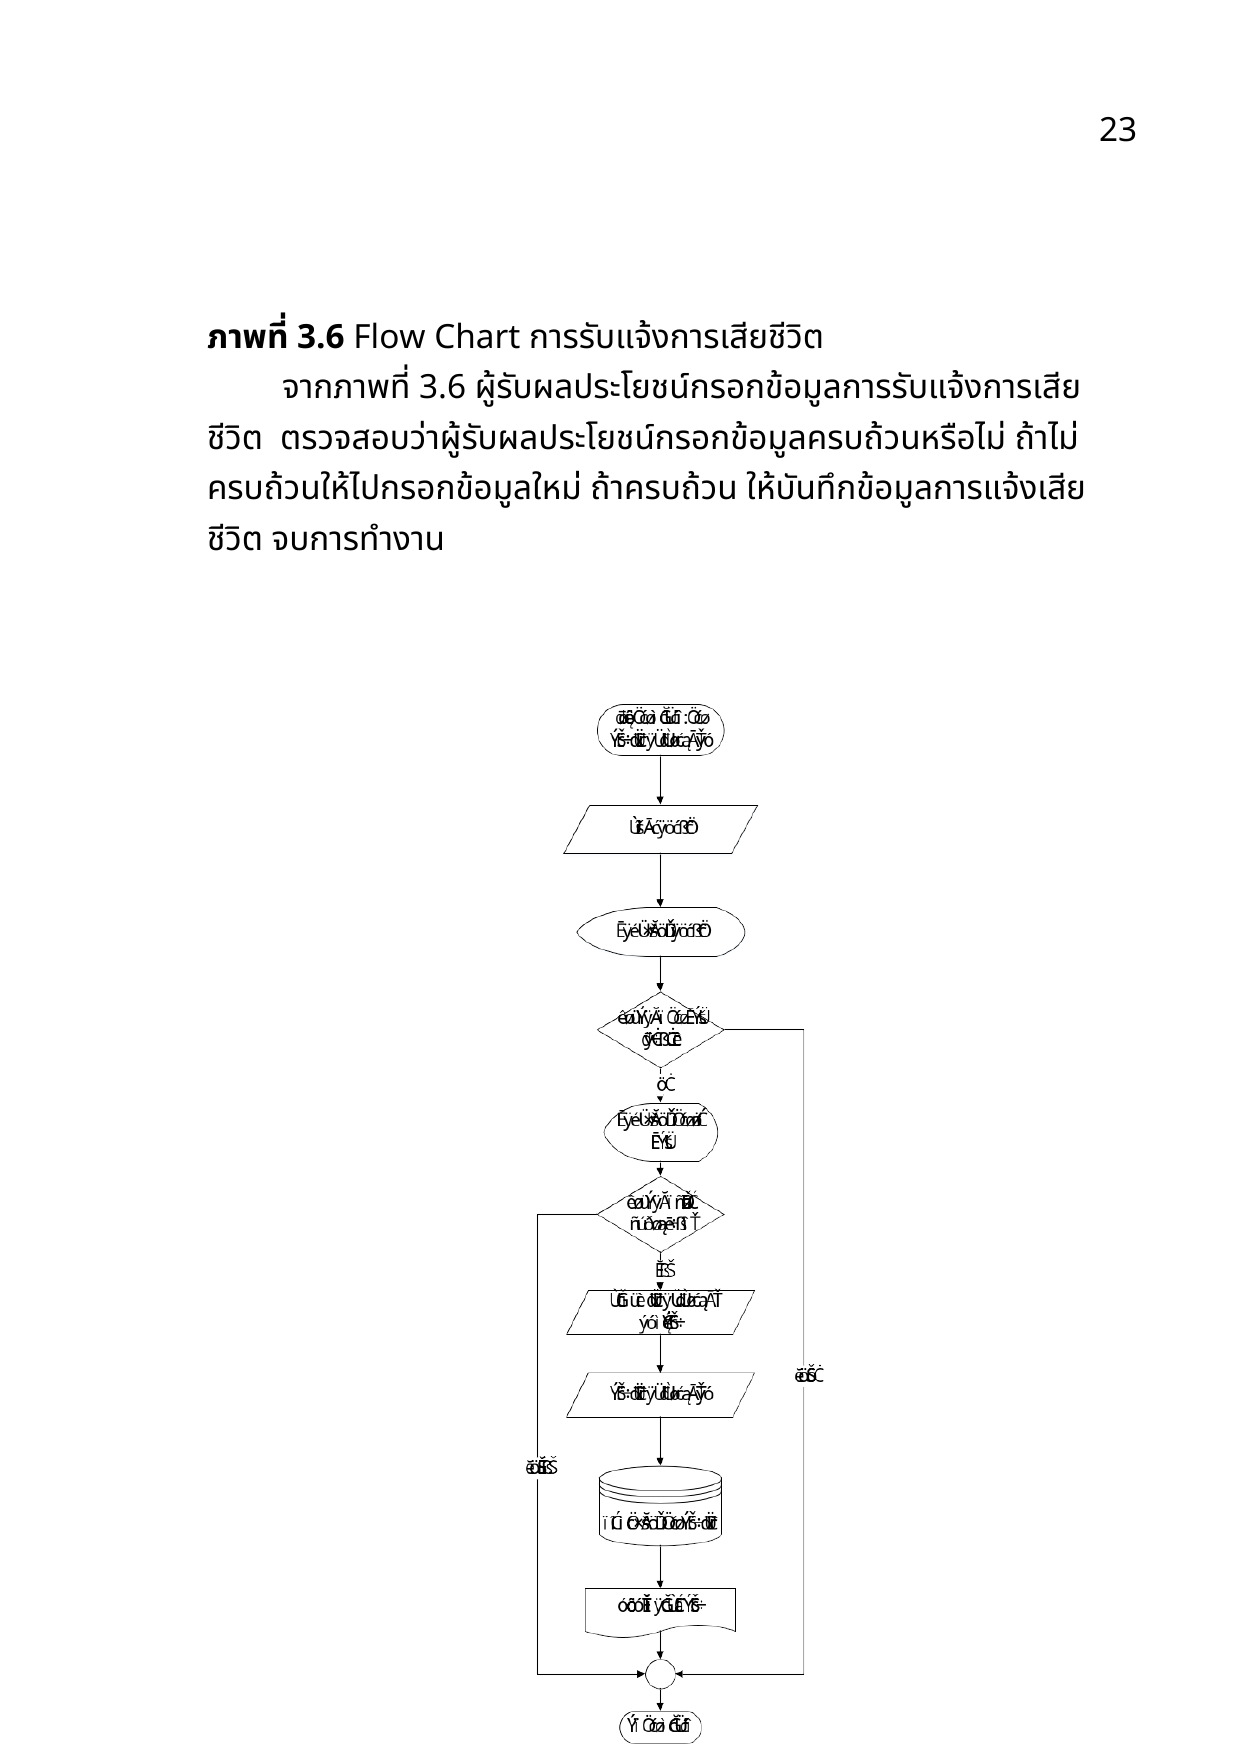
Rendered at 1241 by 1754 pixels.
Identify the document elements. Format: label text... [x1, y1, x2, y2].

text ภาพที่ 3.6 Flow Chart การรับแจ้งการเสียชีวิต [207, 312, 1092, 363]
text จากภาพที่ 3.6 ผู้รับผลประโยชน์กรอกข้อมูลการรับแจ้งการเสียชีวิต ตรวจสอบว่าผู้รับผลประโยชน์กรอกข้อมูลครบถ้วนหรือไม่ ถ้าไม่ครบถ้วนให้ไปกรอกข้อมูลใหม่ ถ้าครบถ้วน ให้บันทึกข้อมูลการแจ้งเสียชีวิต จบการทำงาน [207, 363, 1092, 565]
